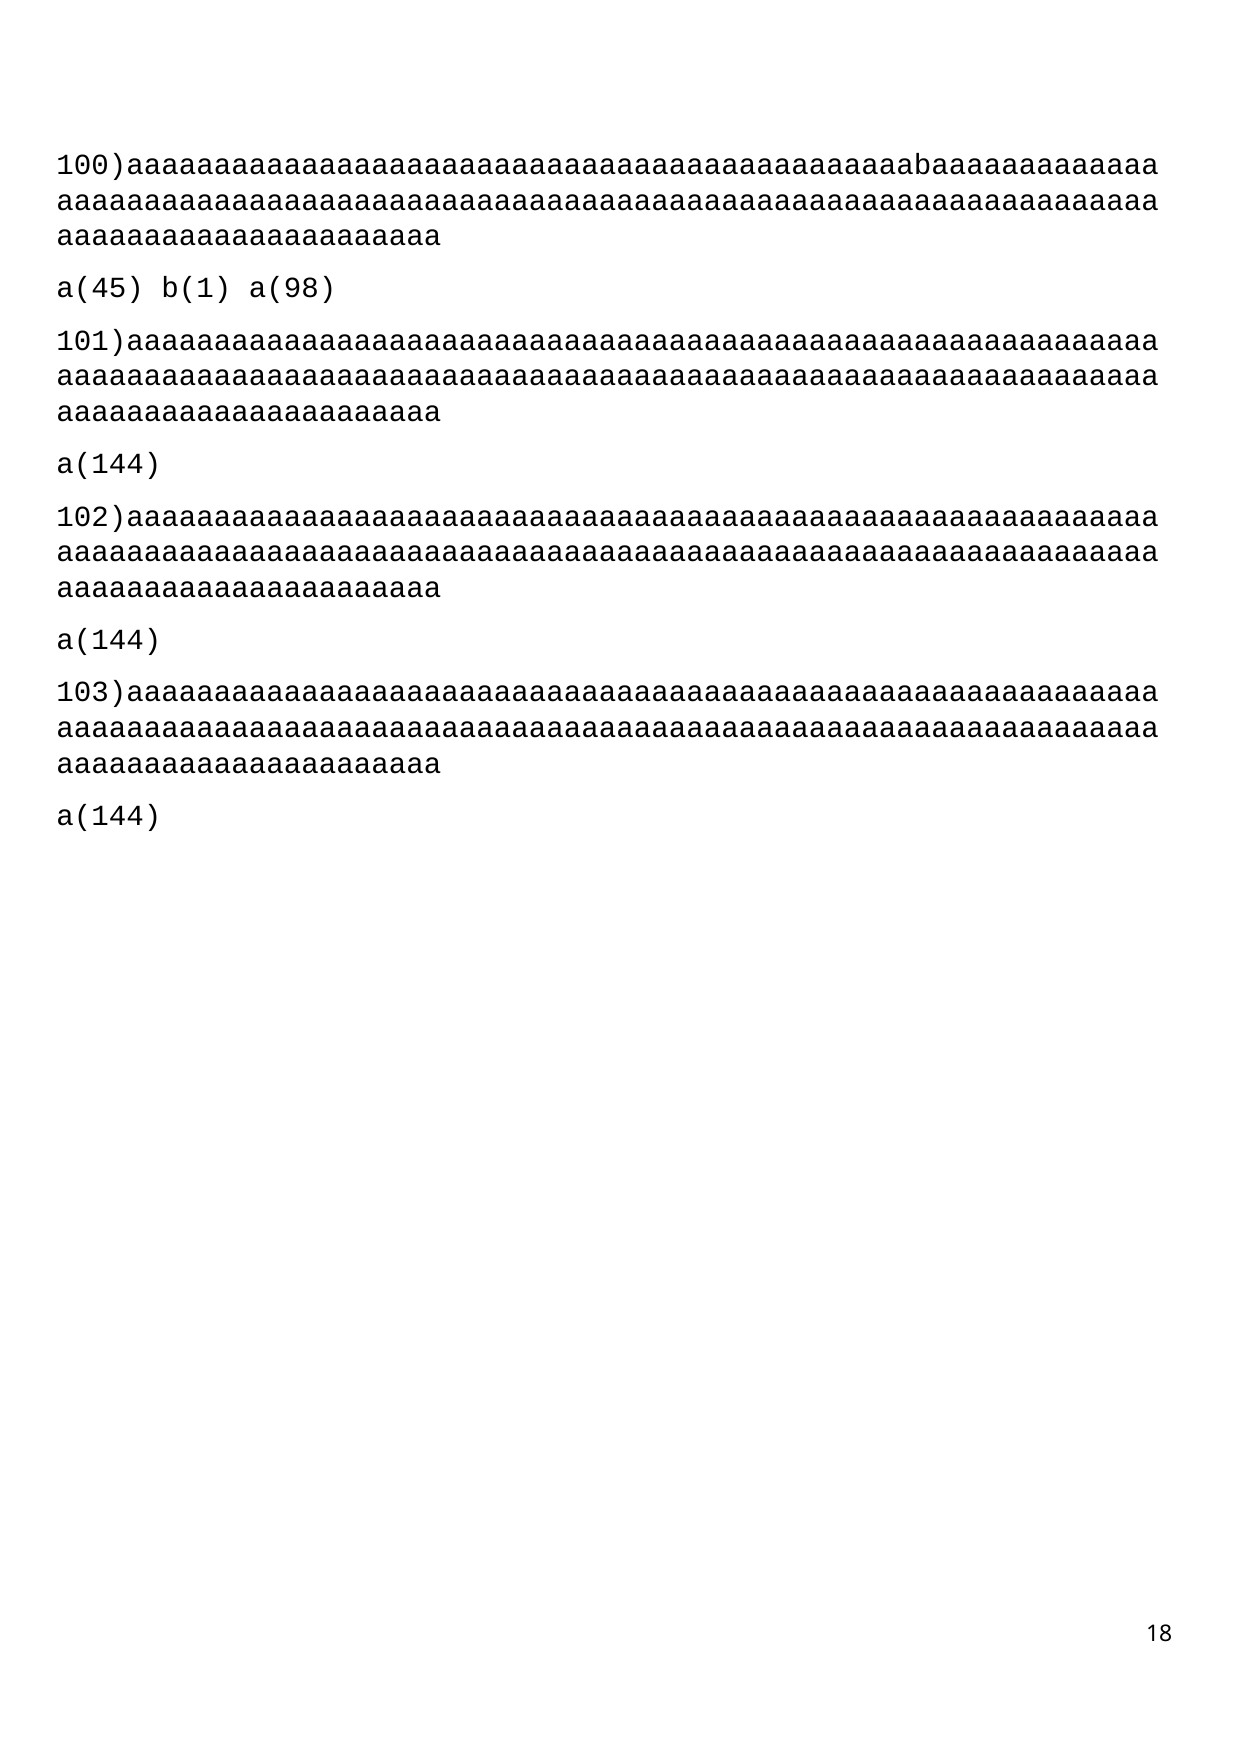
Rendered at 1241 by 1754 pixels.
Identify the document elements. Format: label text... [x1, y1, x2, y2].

text 100)aaaaaaaaaaaaaaaaaaaaaaaaaaaaaaaaaaaaaaaaaaaaabaaaaaaaaaaaaaaaaaaaaaaaaaaaaaaaaaaaaaaaaaaaaaaaaaaaaaaaaaaaaaaaaaaaaaaaaaaaaaaaaaaaaaaaaaaaaaaaaaa [56, 150, 1172, 254]
text 101)aaaaaaaaaaaaaaaaaaaaaaaaaaaaaaaaaaaaaaaaaaaaaaaaaaaaaaaaaaaaaaaaaaaaaaaaaaaaaaaaaaaaaaaaaaaaaaaaaaaaaaaaaaaaaaaaaaaaaaaaaaaaaaaaaaaaaaaaaaaaaaaa [56, 326, 1172, 430]
text a(144) [56, 625, 1172, 658]
text a(144) [56, 449, 1172, 482]
text a(45) b(1) a(98) [56, 273, 1172, 307]
text a(144) [56, 801, 1172, 834]
text 102)aaaaaaaaaaaaaaaaaaaaaaaaaaaaaaaaaaaaaaaaaaaaaaaaaaaaaaaaaaaaaaaaaaaaaaaaaaaaaaaaaaaaaaaaaaaaaaaaaaaaaaaaaaaaaaaaaaaaaaaaaaaaaaaaaaaaaaaaaaaaaaaa [56, 502, 1172, 606]
text 103)aaaaaaaaaaaaaaaaaaaaaaaaaaaaaaaaaaaaaaaaaaaaaaaaaaaaaaaaaaaaaaaaaaaaaaaaaaaaaaaaaaaaaaaaaaaaaaaaaaaaaaaaaaaaaaaaaaaaaaaaaaaaaaaaaaaaaaaaaaaaaaaa [56, 677, 1172, 782]
